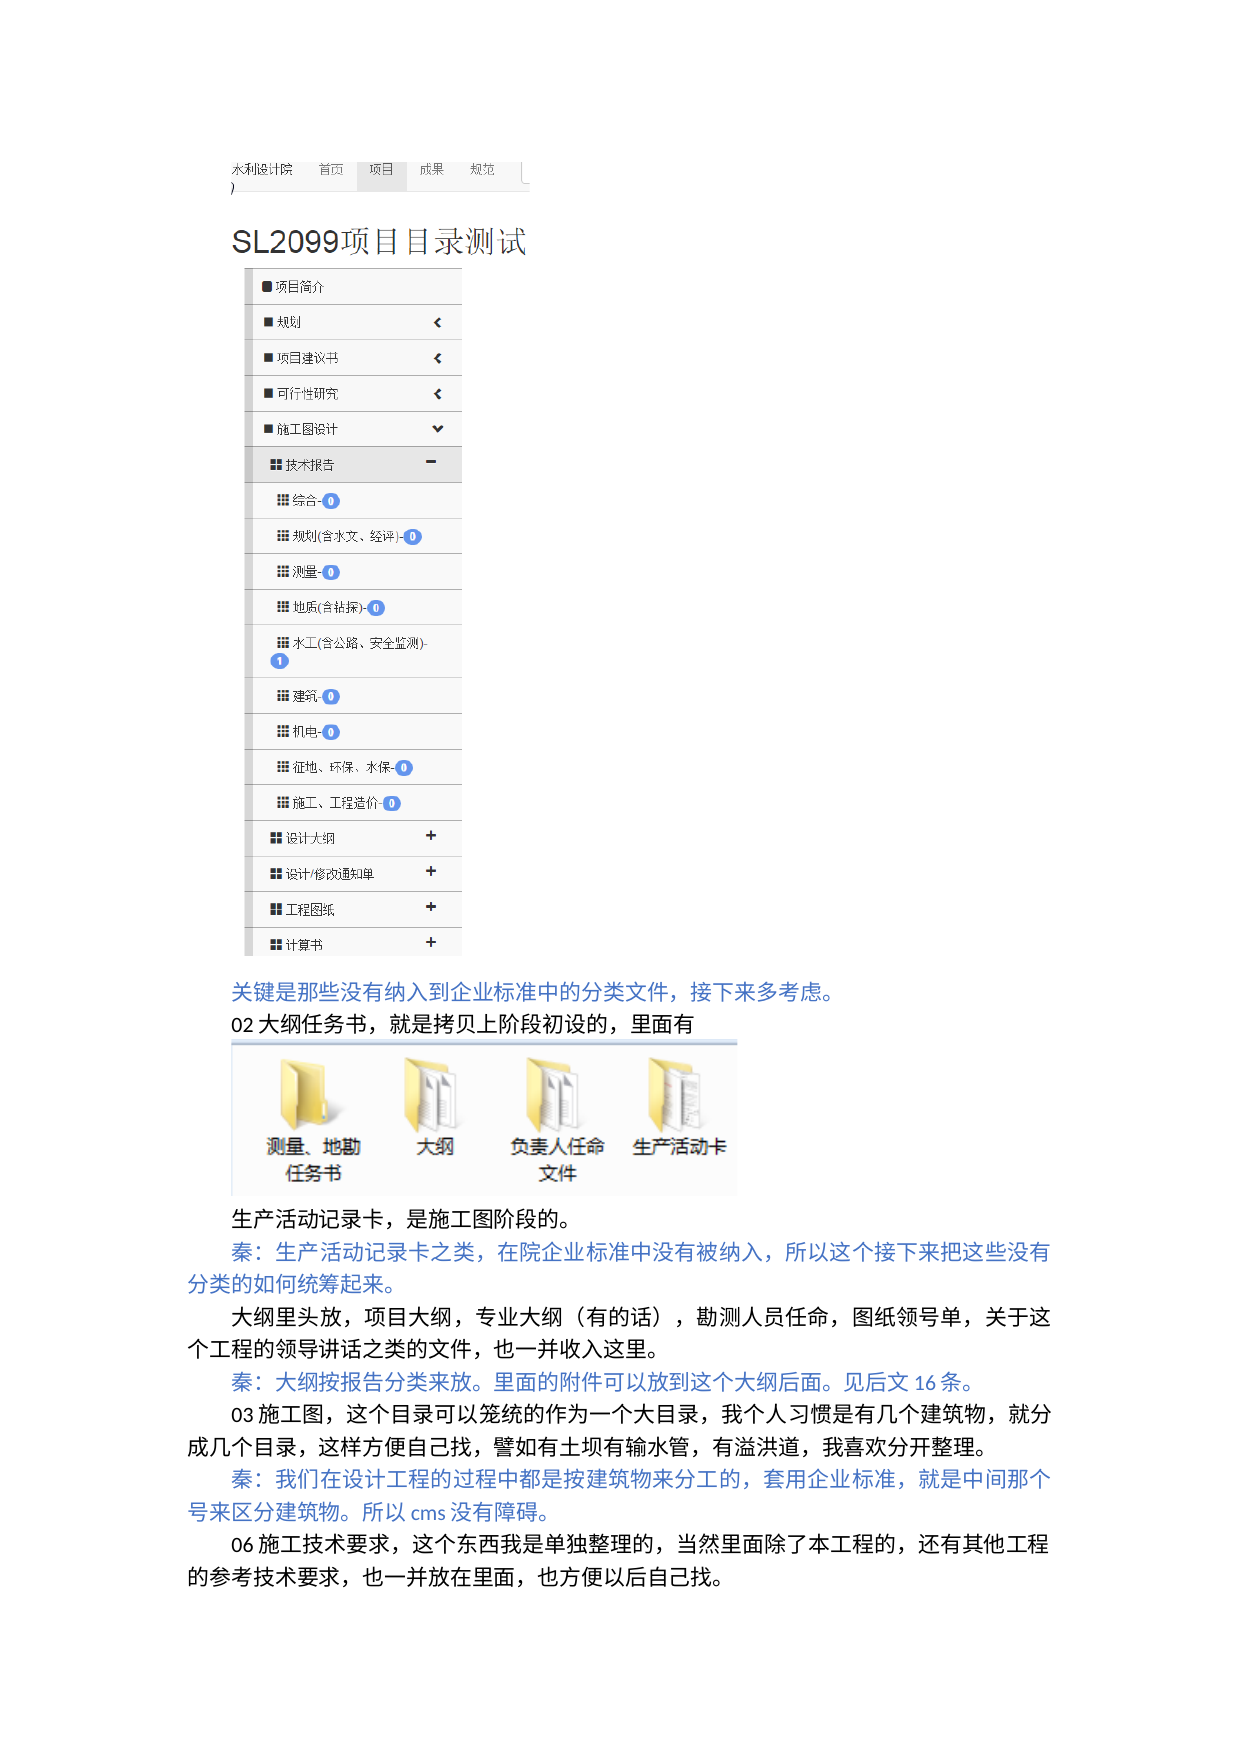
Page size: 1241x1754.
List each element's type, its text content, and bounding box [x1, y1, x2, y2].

text 秦：我们在设计工程的过程中都是按建筑物来分工的，套用企业标准，就是中间那个号来区分建筑物。所以cms没有障碍。 [187, 1462, 1053, 1527]
picture [231, 162, 530, 956]
text 生产活动记录卡，是施工图阶段的。 [187, 1202, 1053, 1234]
text 03施工图，这个目录可以笼统的作为一个大目录，我个人习惯是有几个建筑物，就分成几个目录，这样方便自己找，譬如有土坝有输水管，有溢洪道，我喜欢分开整理。 [187, 1397, 1053, 1462]
text 秦：生产活动记录卡之类，在院企业标准中没有被纳入，所以这个接下来把这些没有分类的如何统筹起来。 [187, 1234, 1053, 1299]
text 大纲里头放，项目大纲，专业大纲（有的话），勘测人员任命，图纸领号单，关于这个工程的领导讲话之类的文件，也一并收入这里。 [187, 1299, 1053, 1364]
text 关键是那些没有纳入到企业标准中的分类文件，接下来多考虑。 [187, 974, 1053, 1007]
text 秦：大纲按报告分类来放。里面的附件可以放到这个大纲后面。见后文16条。 [187, 1364, 1053, 1397]
text 02大纲任务书，就是拷贝上阶段初设的，里面有 [187, 1007, 1053, 1039]
text 06 施工技术要求，这个东西我是单独整理的，当然里面除了本工程的，还有其他工程的参考技术要求，也一并放在里面，也方便以后自己找。 [187, 1527, 1053, 1592]
picture [231, 1039, 738, 1196]
